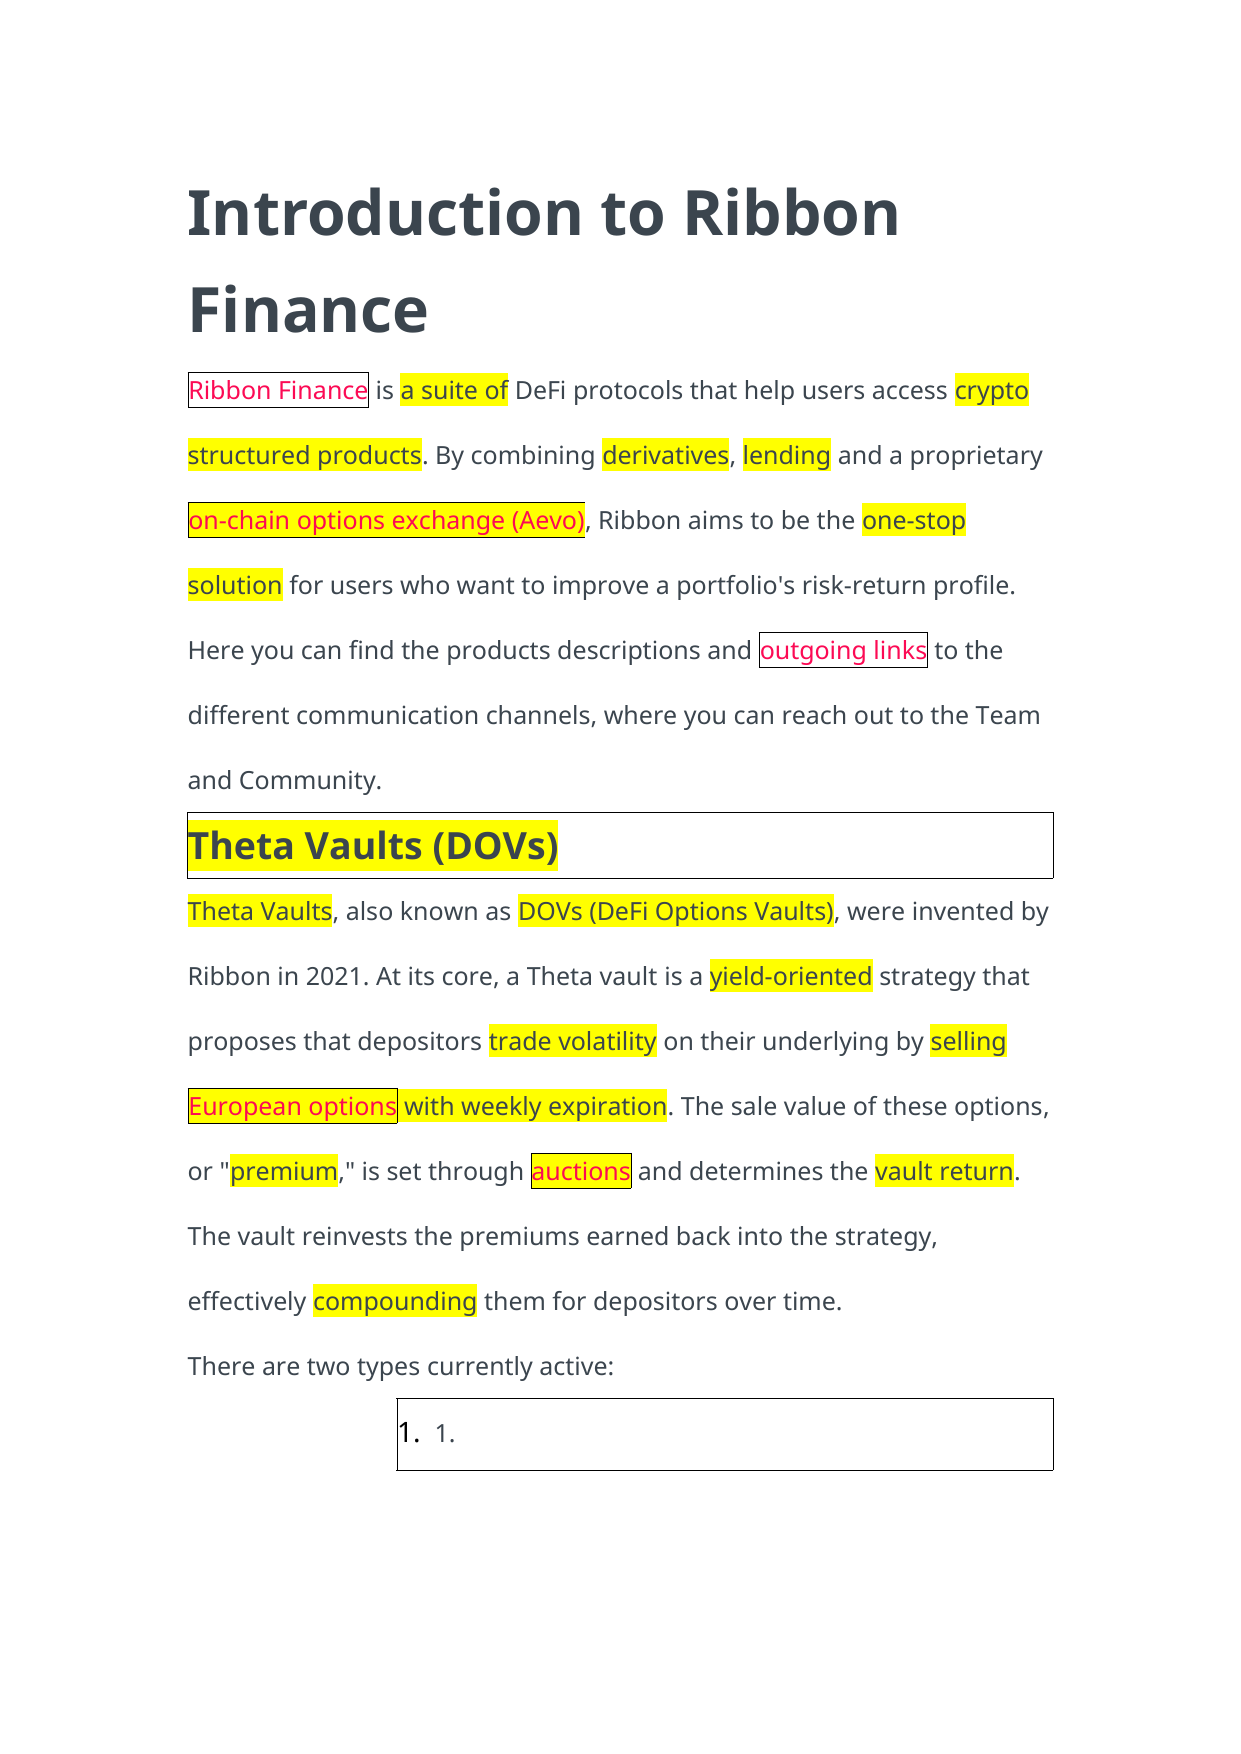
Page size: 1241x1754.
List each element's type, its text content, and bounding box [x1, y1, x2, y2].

text Theta Vaults, also known as DOVs (DeFi Options Vaults), were invented by Ribbon in 2021. At its core, a Theta vault is a yield-oriented strategy that proposes that depositors trade volatility on their underlying by selling European options with weekly expiration. The sale value of these options, or "premium," is set through auctions and determines the vault return. The vault reinvests the premiums earned back into the strategy, effectively compounding them for depositors over time. [187, 879, 1053, 1333]
text Introduction to Ribbon Finance [187, 162, 1053, 357]
text Here you can find the products descriptions and outgoing links to the different communication channels, where you can reach out to the Team and Community. [187, 617, 1053, 812]
text There are two types currently active: [187, 1333, 1053, 1398]
text ​Ribbon Finance is a suite of DeFi protocols that help users access crypto structured products. By combining derivatives, lending and a proprietary on-chain options exchange (Aevo), Ribbon aims to be the one-stop solution for users who want to improve a portfolio's risk-return profile. [187, 357, 1053, 617]
text Theta Vaults (DOVs) [188, 813, 1053, 878]
list 1. [398, 1399, 1053, 1470]
